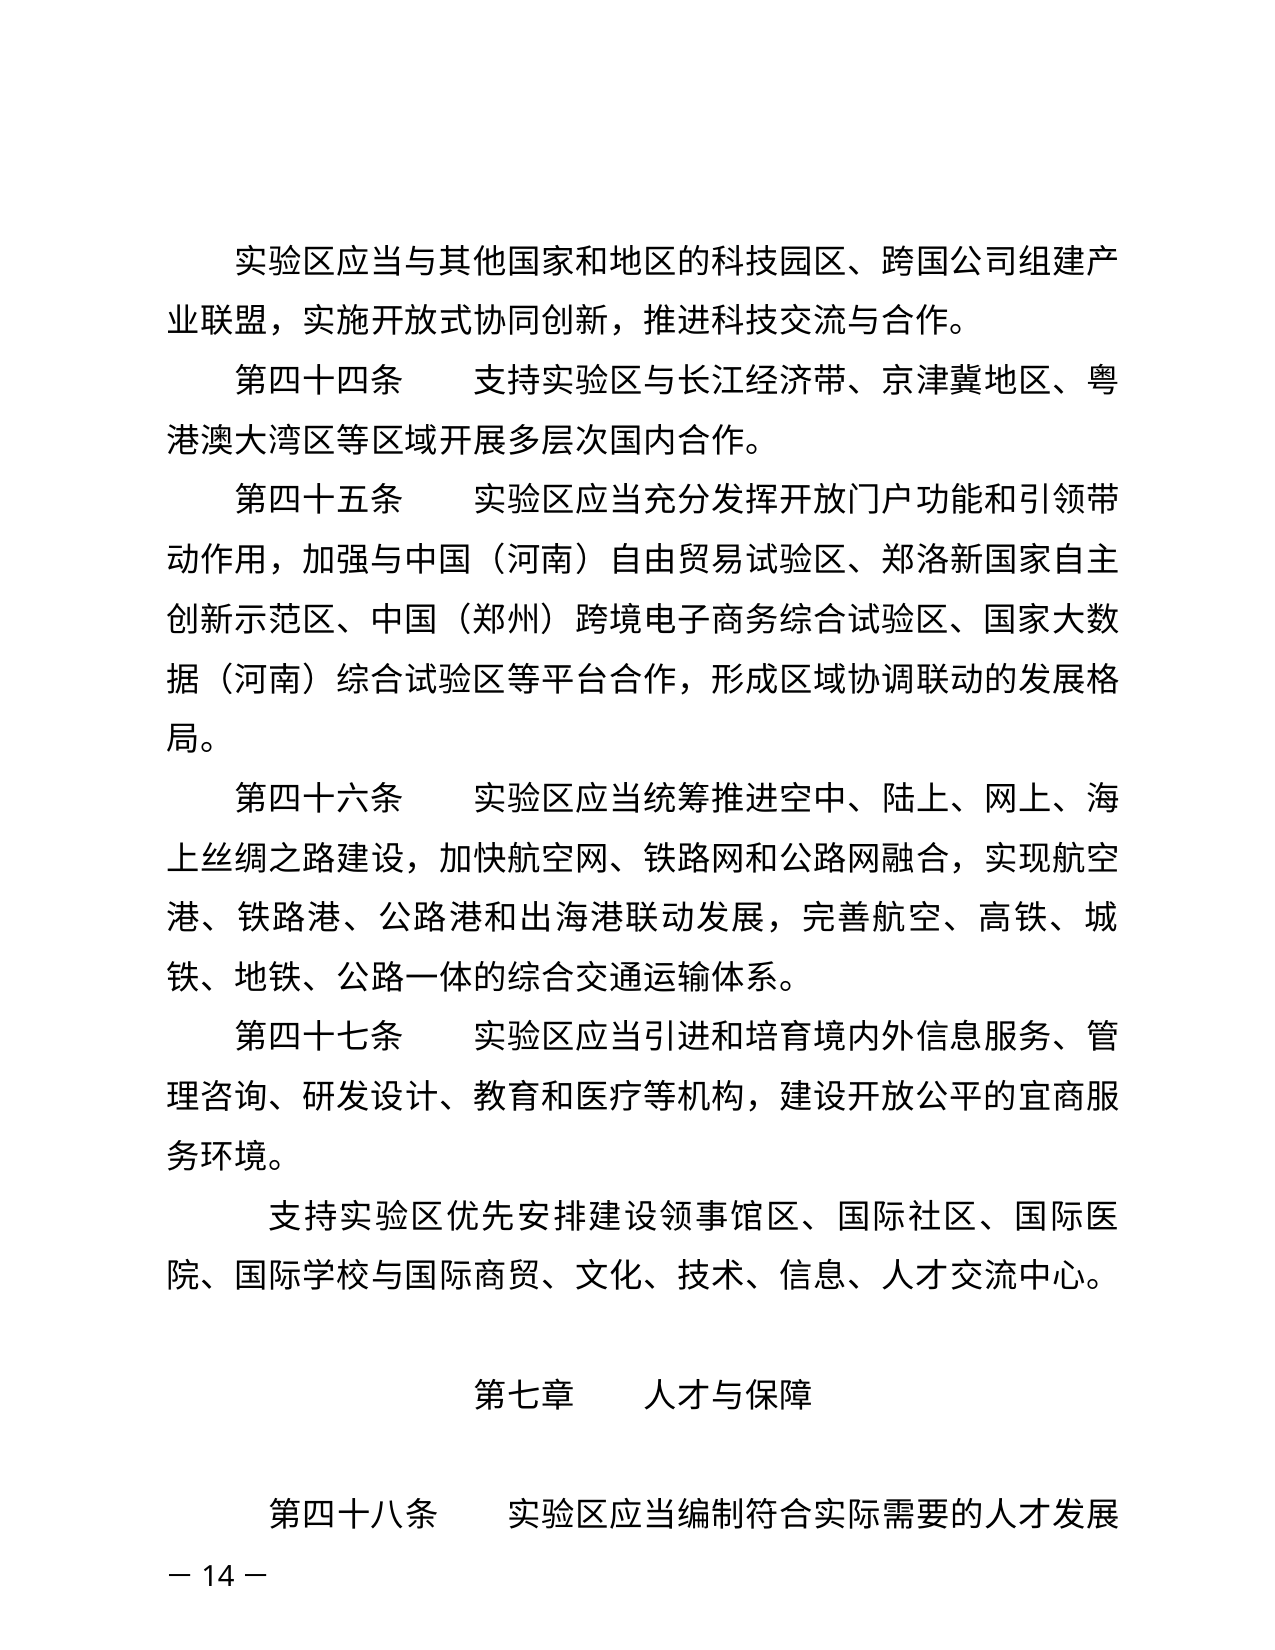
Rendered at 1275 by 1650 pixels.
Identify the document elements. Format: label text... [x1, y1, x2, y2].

text 第四十六条 实验区应当统筹推进空中、陆上、网上、海上丝绸之路建设，加快航空网、铁路网和公路网融合，实现航空港、铁路港、公路港和出海港联动发展，完善航空、高铁、城铁、地铁、公路一体的综合交通运输体系。 [166, 766, 1120, 1005]
text 第四十五条 实验区应当充分发挥开放门户功能和引领带动作用，加强与中国（河南）自由贸易试验区、郑洛新国家自主创新示范区、中国（郑州）跨境电子商务综合试验区、国家大数据（河南）综合试验区等平台合作，形成区域协调联动的发展格局。 [166, 467, 1120, 766]
text 第四十七条 实验区应当引进和培育境内外信息服务、管理咨询、研发设计、教育和医疗等机构，建设开放公平的宜商服务环境。 [166, 1005, 1120, 1184]
text 第七章 人才与保障 [166, 1363, 1120, 1422]
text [166, 1482, 1120, 1542]
text 支持实验区优先安排建设领事馆区、国际社区、国际医院、国际学校与国际商贸、文化、技术、信息、人才交流中心。 [166, 1184, 1120, 1303]
text 实验区应当与其他国家和地区的科技园区、跨国公司组建产业联盟，实施开放式协同创新，推进科技交流与合作。 [166, 229, 1120, 348]
text 第四十四条 支持实验区与长江经济带、京津冀地区、粤港澳大湾区等区域开展多层次国内合作。 [166, 348, 1120, 467]
